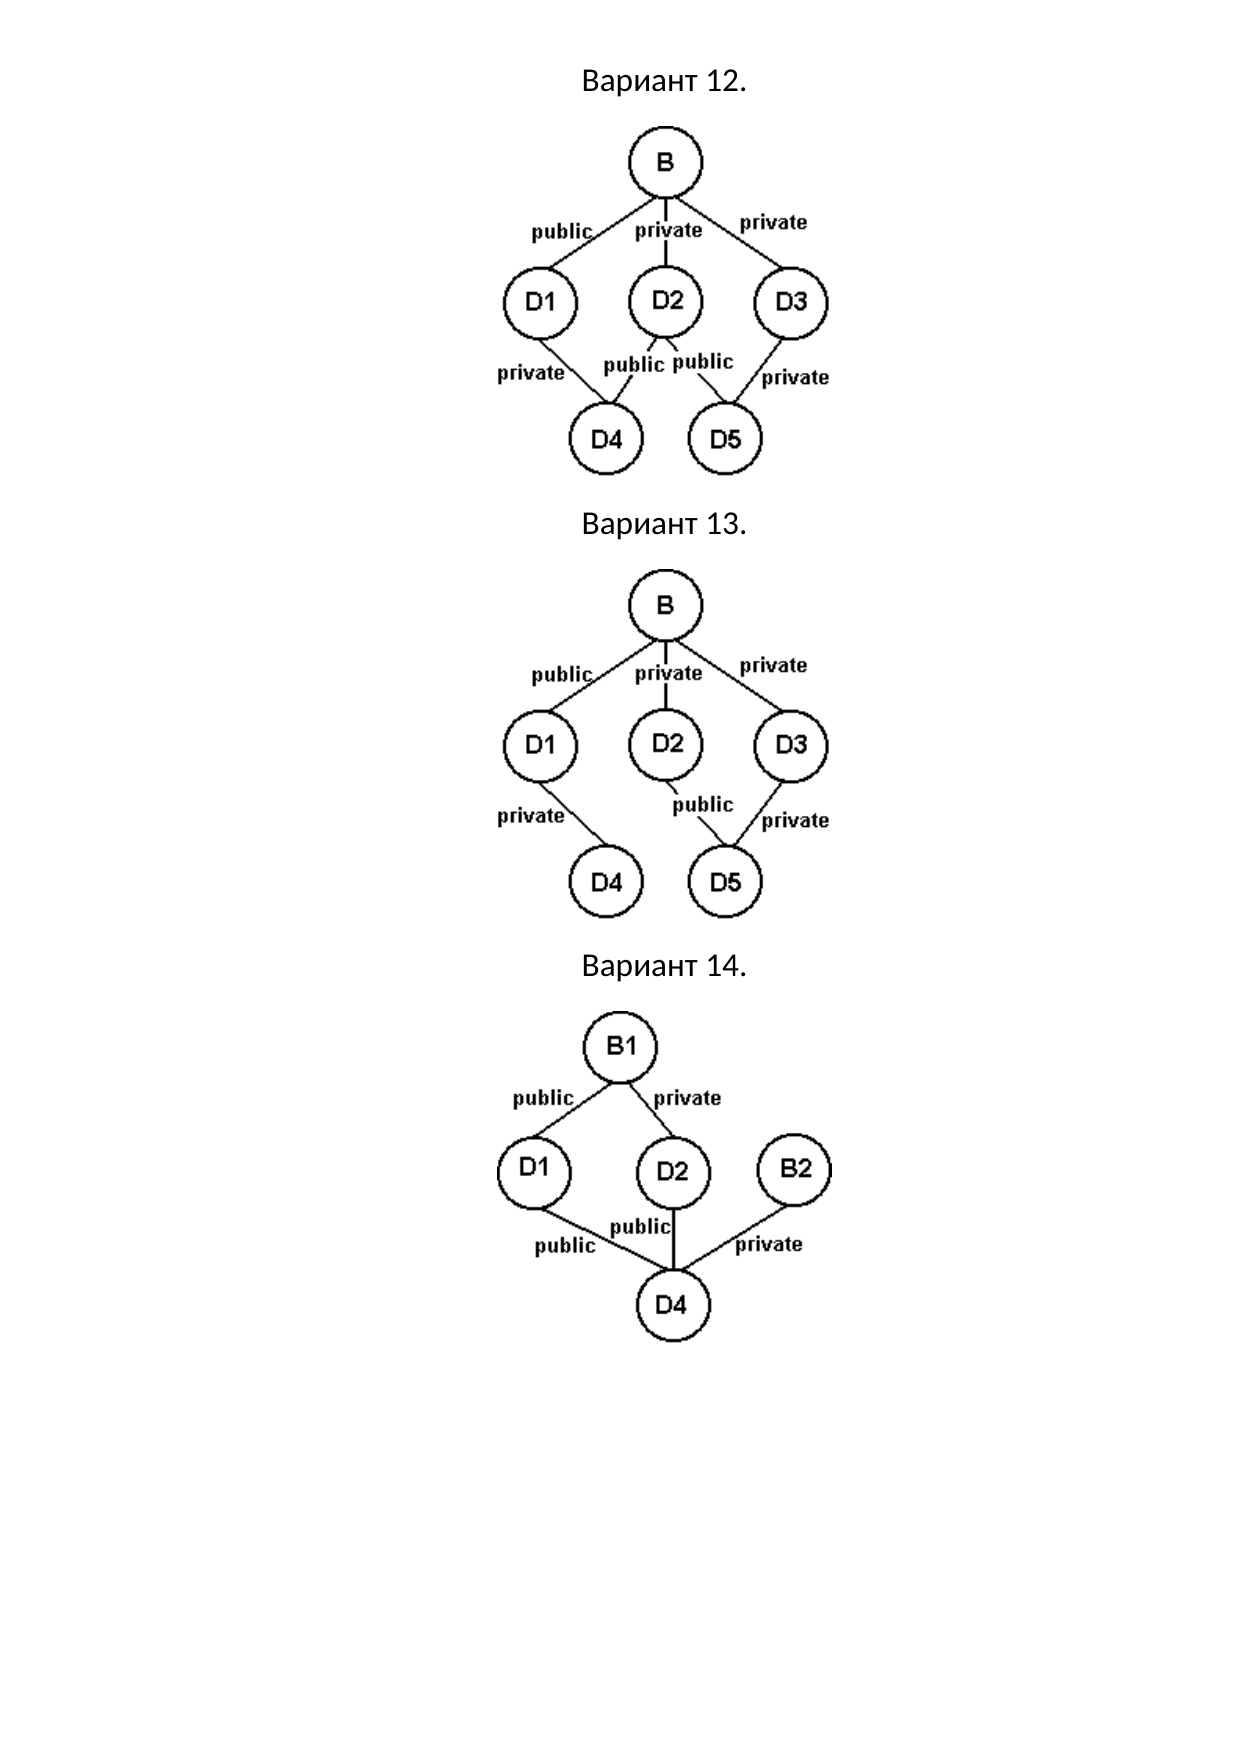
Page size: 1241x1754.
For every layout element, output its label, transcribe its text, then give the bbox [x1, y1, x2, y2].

text Вариант 14. [177, 944, 1152, 985]
text Вариант 12. [177, 59, 1152, 100]
picture [497, 126, 832, 477]
text Вариант 13. [177, 502, 1152, 542]
picture [497, 1011, 832, 1344]
picture [497, 569, 832, 920]
